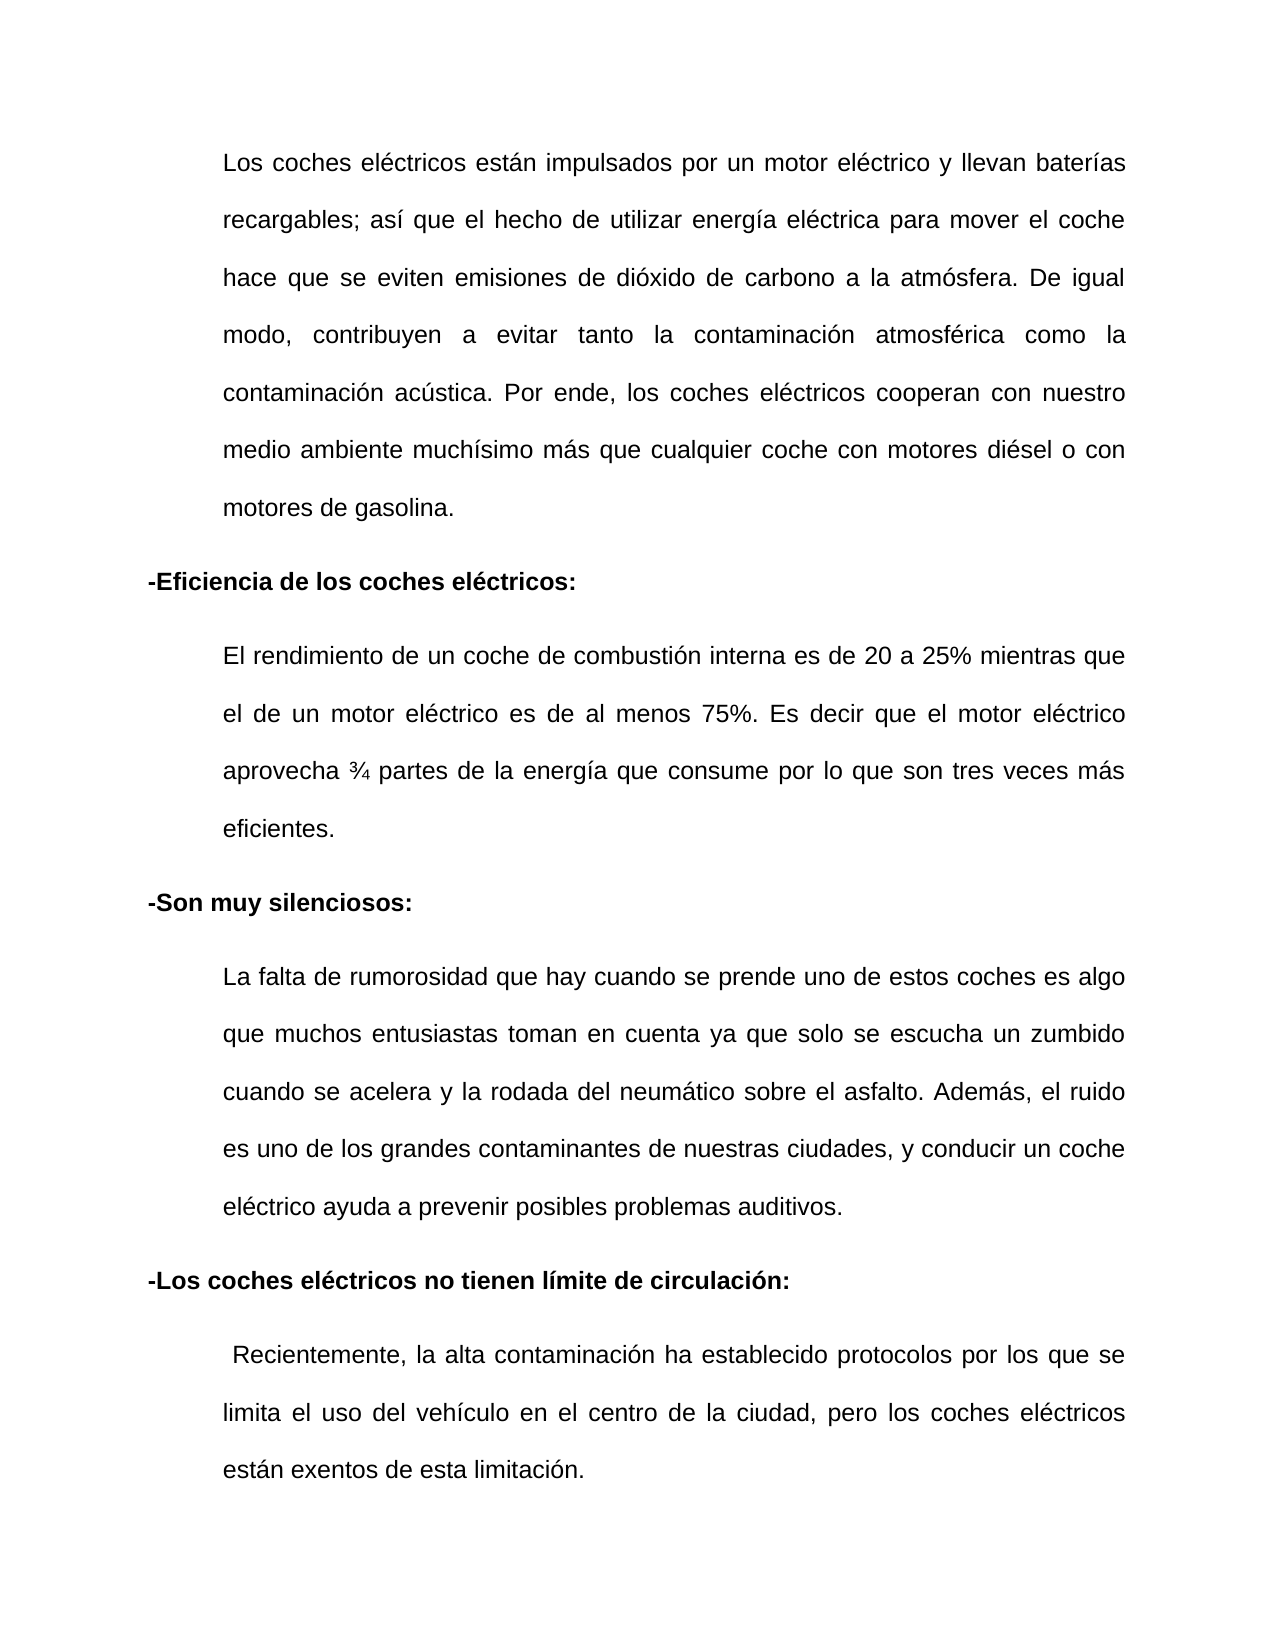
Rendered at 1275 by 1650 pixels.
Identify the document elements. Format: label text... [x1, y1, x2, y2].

list Los coches eléctricos están impulsados por un motor eléctrico y llevan baterías recargables; así que el hecho de utilizar energía eléctrica para mover el coche hace que se eviten emisiones de dióxido de carbono a la atmósfera. De igual modo, contribuyen a evitar tanto la contaminación atmosférica como la contaminación acústica. Por ende, los coches eléctricos cooperan con nuestro medio ambiente muchísimo más que cualquier coche con motores diésel o con motores de gasolina. [223, 148, 1127, 521]
list El rendimiento de un coche de combustión interna es de 20 a 25% mientras que el de un motor eléctrico es de al menos 75%. Es decir que el motor eléctrico aprovecha ¾ partes de la energía que consume por lo que son tres veces más eficientes. [223, 641, 1127, 842]
list Recientemente, la alta contaminación ha establecido protocolos por los que se limita el uso del vehículo en el centro de la ciudad, pero los coches eléctricos están exentos de esta limitación. [223, 1340, 1127, 1484]
list La falta de rumorosidad que hay cuando se prende uno de estos coches es algo que muchos entusiastas toman en cuenta ya que solo se escucha un zumbido cuando se acelera y la rodada del neumático sobre el asfalto. Además, el ruido es uno de los grandes contaminantes de nuestras ciudades, y conducir un coche eléctrico ayuda a prevenir posibles problemas auditivos. [223, 962, 1127, 1221]
text -Eficiencia de los coches eléctricos: [148, 567, 1127, 596]
text -Los coches eléctricos no tienen límite de circulación: [148, 1266, 1127, 1295]
text -Son muy silenciosos: [148, 888, 1127, 916]
